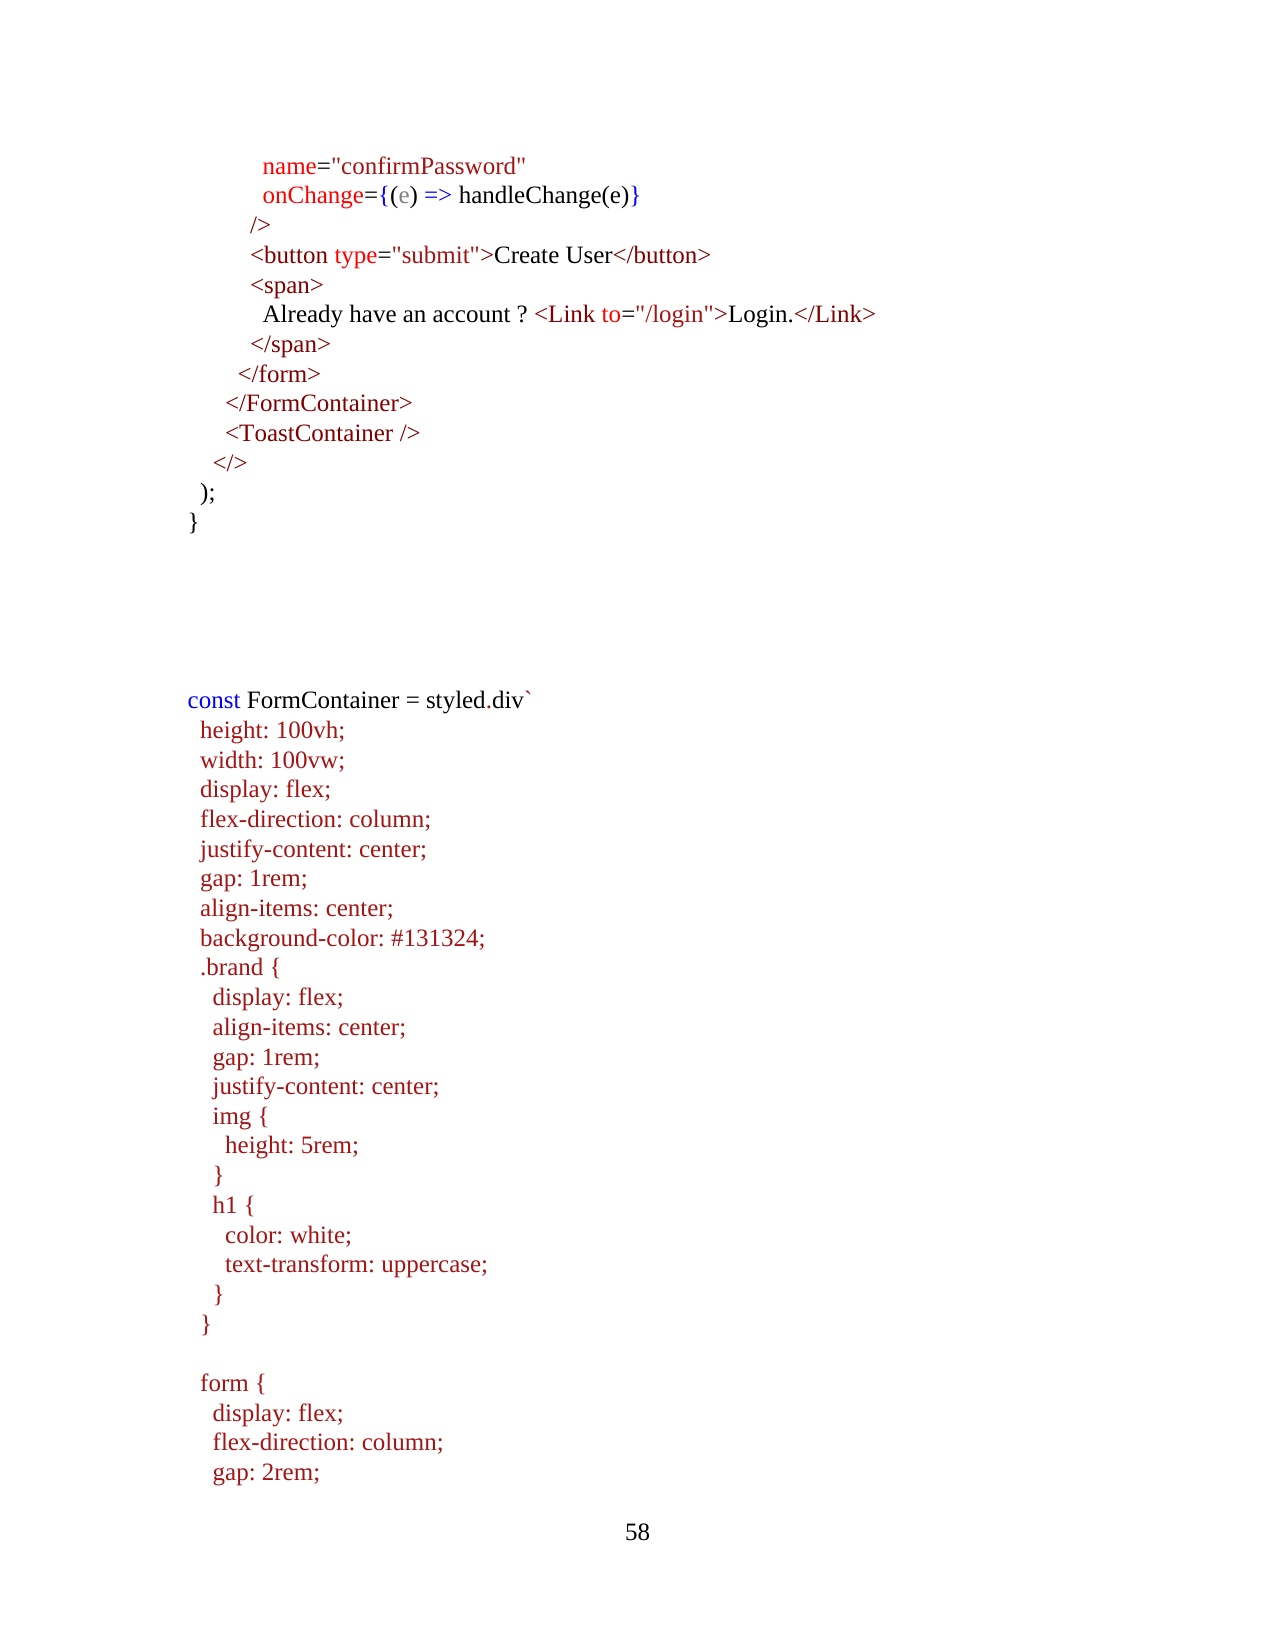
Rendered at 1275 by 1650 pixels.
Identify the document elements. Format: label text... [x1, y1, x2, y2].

text display: flex; [187, 981, 1087, 1011]
text display: flex; [187, 773, 1087, 803]
text const FormContainer = styled.div` [187, 684, 1087, 714]
text height: 100vh; [187, 714, 1087, 744]
text </form> [187, 358, 1087, 387]
text name="confirmPassword" [187, 150, 1087, 180]
text background-color: #131324; [187, 922, 1087, 952]
text </> [187, 447, 1087, 477]
text img { [187, 1100, 1087, 1130]
text <span> [187, 269, 1087, 298]
text } [187, 1308, 1087, 1337]
text align-items: center; [187, 1011, 1087, 1041]
text color: white; [187, 1219, 1087, 1248]
text gap: 1rem; [187, 862, 1087, 892]
text height: 5rem; [187, 1130, 1087, 1159]
text Already have an account ? <Link to="/login">Login.</Link> [187, 298, 1087, 328]
text gap: 2rem; [187, 1456, 1087, 1486]
text } [187, 1159, 1087, 1189]
text } [187, 506, 1087, 536]
text /> [187, 209, 1087, 239]
text justify-content: center; [187, 833, 1087, 862]
text <ToastContainer /> [187, 417, 1087, 447]
text flex-direction: column; [187, 1427, 1087, 1456]
text display: flex; [187, 1397, 1087, 1427]
text text-transform: uppercase; [187, 1248, 1087, 1278]
text </span> [187, 328, 1087, 358]
text </FormContainer> [187, 387, 1087, 417]
text gap: 1rem; [187, 1041, 1087, 1070]
text onChange={(e) => handleChange(e)} [187, 180, 1087, 209]
text flex-direction: column; [187, 803, 1087, 833]
text align-items: center; [187, 892, 1087, 922]
text } [187, 1278, 1087, 1308]
text width: 100vw; [187, 744, 1087, 773]
text form { [187, 1367, 1087, 1397]
text <button type="submit">Create User</button> [187, 239, 1087, 269]
text ); [187, 477, 1087, 506]
text h1 { [187, 1189, 1087, 1219]
text justify-content: center; [187, 1070, 1087, 1100]
text .brand { [187, 952, 1087, 981]
